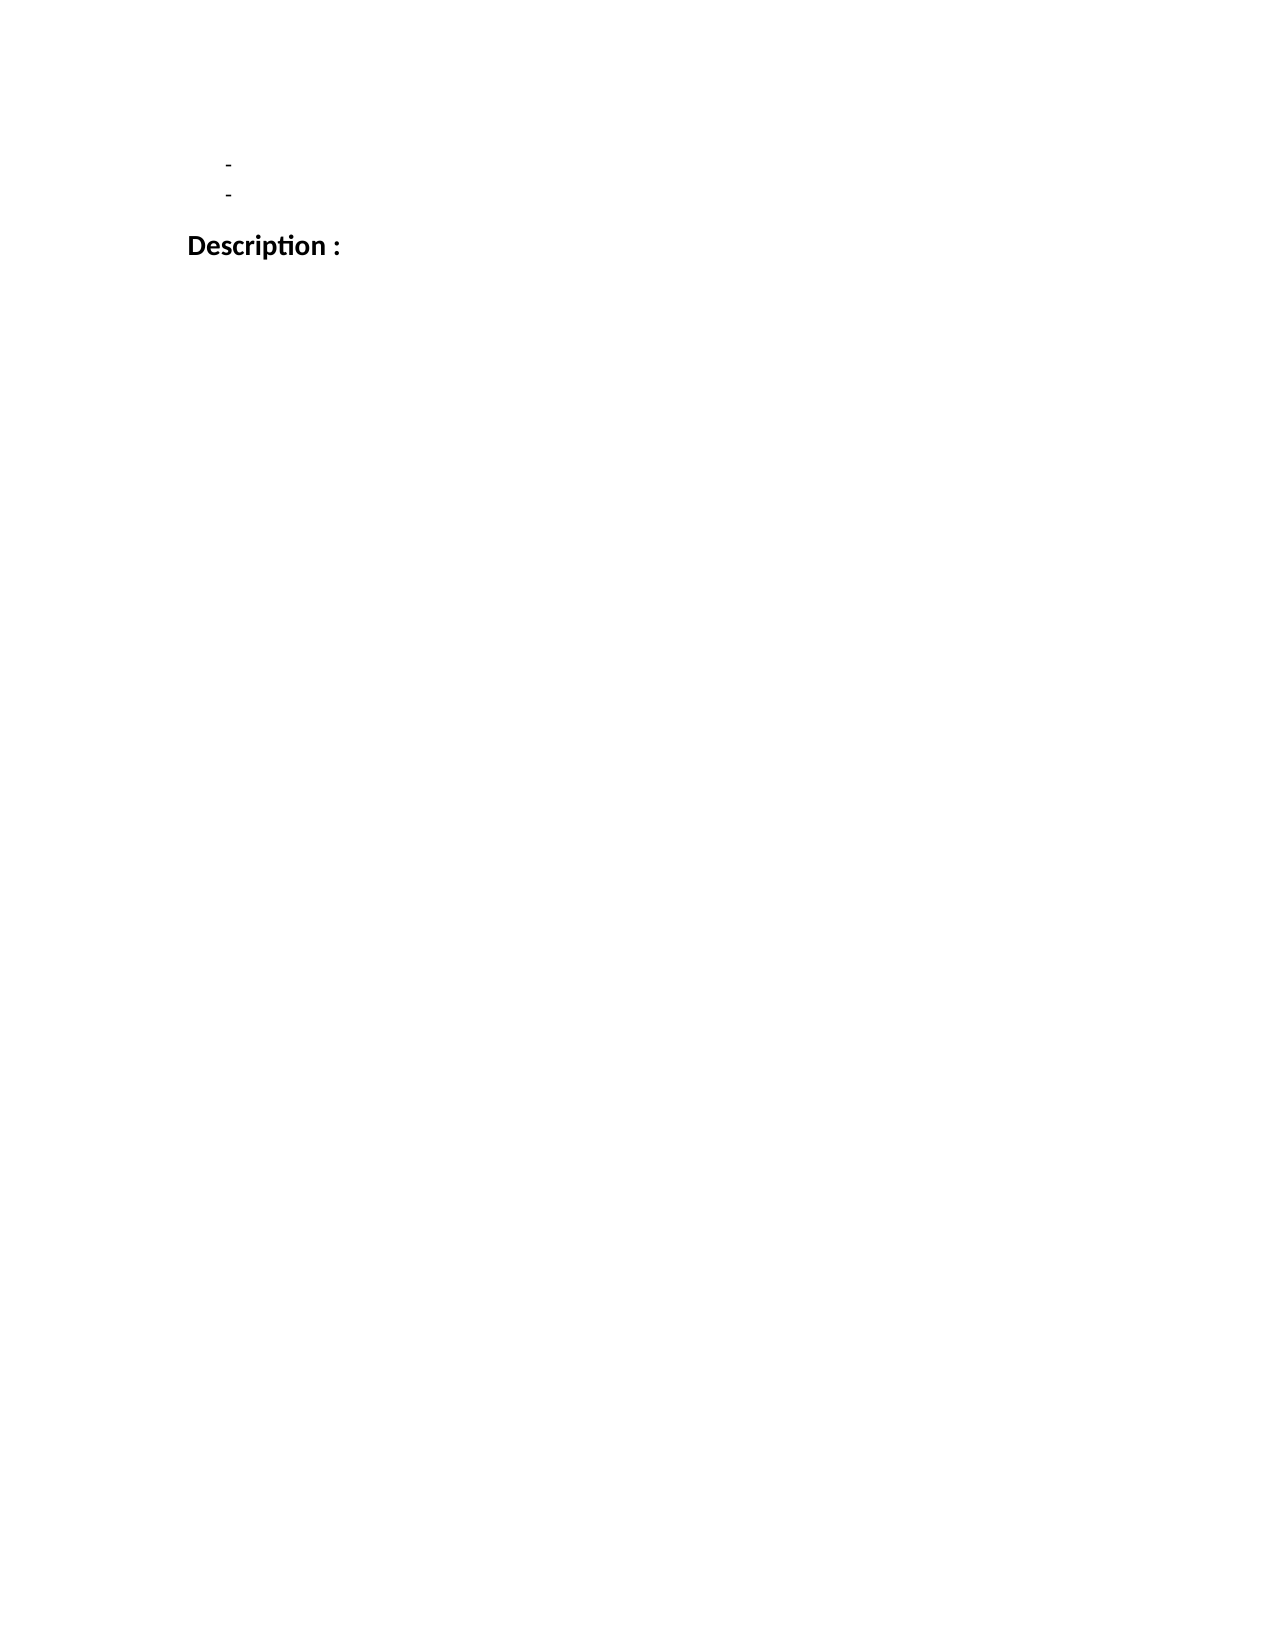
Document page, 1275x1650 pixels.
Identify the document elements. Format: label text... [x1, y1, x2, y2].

text Description : [187, 227, 1087, 263]
